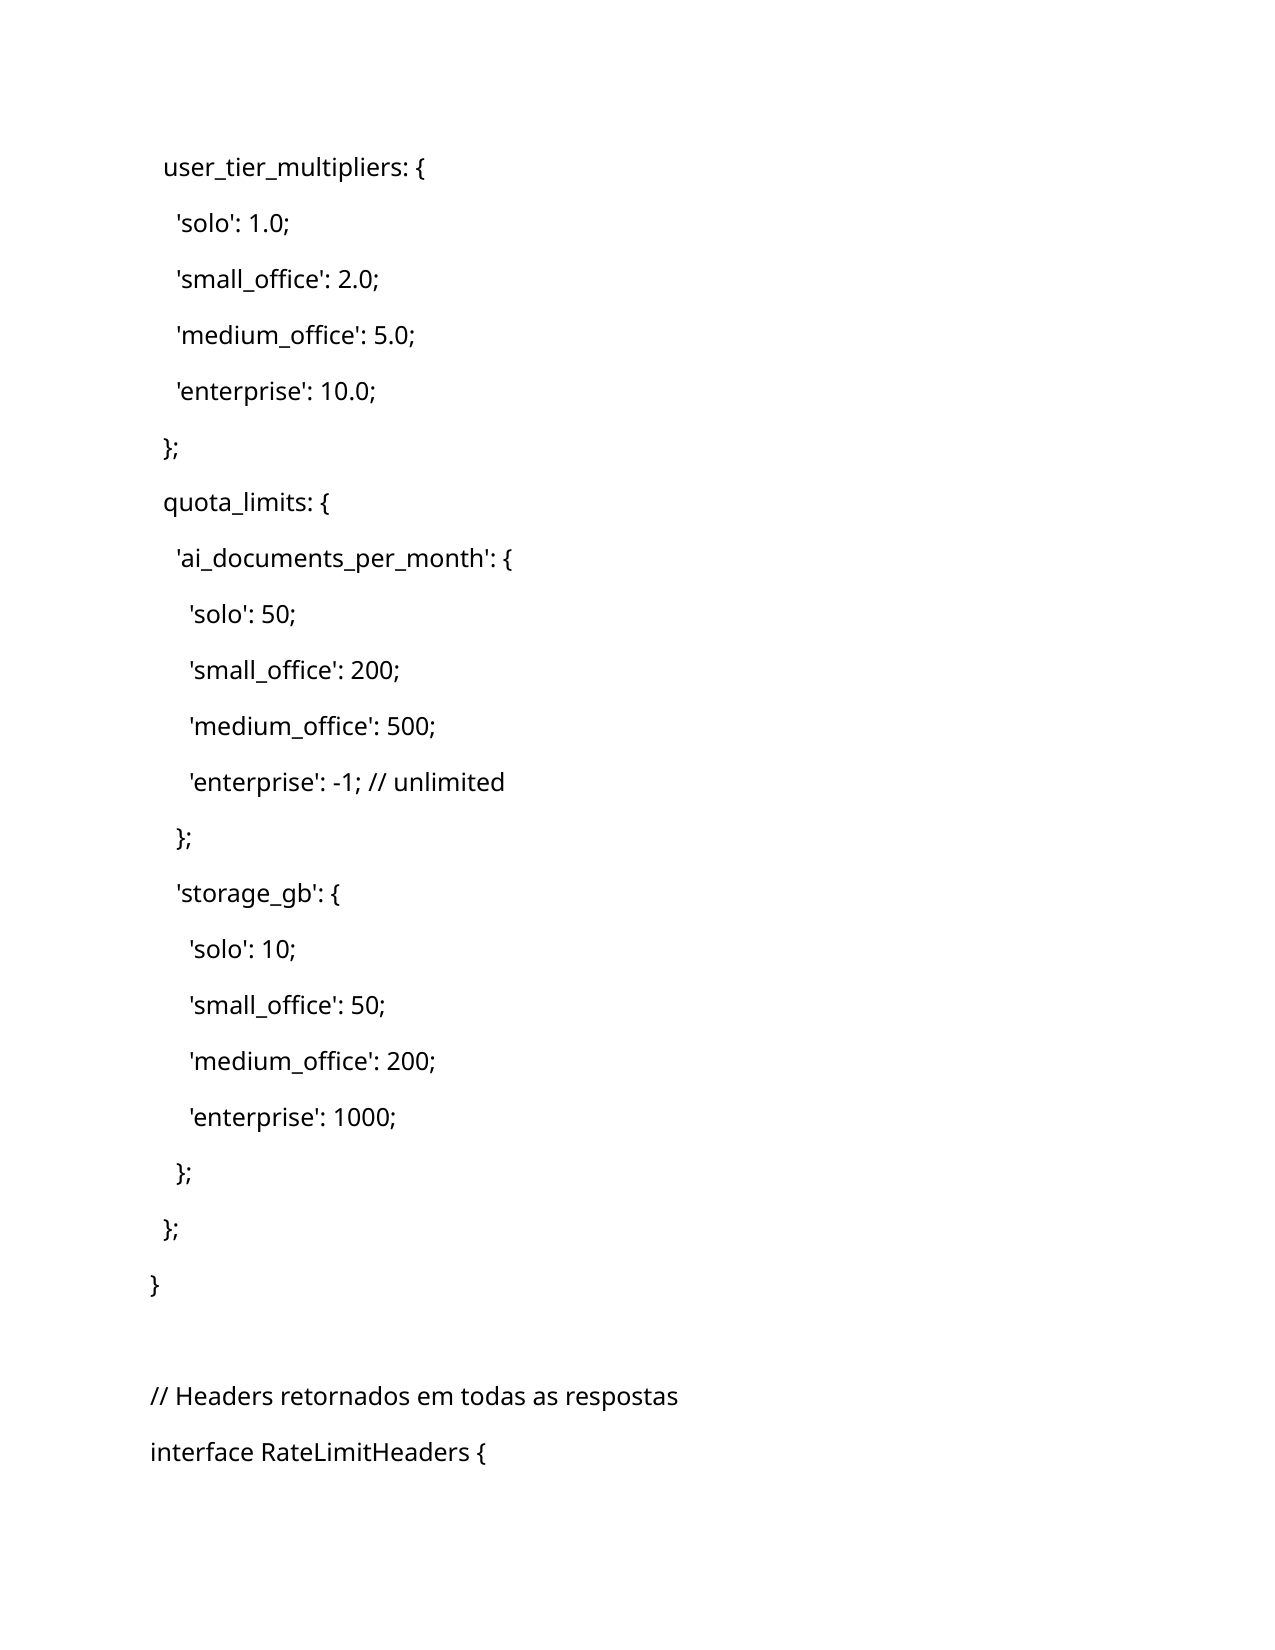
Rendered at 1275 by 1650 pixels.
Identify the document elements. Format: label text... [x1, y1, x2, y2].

text 'ai_documents_per_month': { [150, 541, 1125, 575]
text 'enterprise': -1; // unlimited [150, 764, 1125, 798]
text quota_limits: { [150, 485, 1125, 519]
text }; [150, 820, 1125, 854]
text }; [150, 1155, 1125, 1189]
text 'solo': 1.0; [150, 206, 1125, 240]
text user_tier_multipliers: { [150, 150, 1125, 184]
text 'storage_gb': { [150, 876, 1125, 910]
text }; [150, 429, 1125, 463]
text 'enterprise': 10.0; [150, 373, 1125, 407]
text // Headers retornados em todas as respostas [150, 1378, 1125, 1412]
text }; [150, 1211, 1125, 1245]
text } [150, 1267, 1125, 1301]
text 'enterprise': 1000; [150, 1099, 1125, 1133]
text 'small_office': 50; [150, 987, 1125, 1022]
text 'medium_office': 200; [150, 1043, 1125, 1077]
text 'small_office': 2.0; [150, 262, 1125, 296]
text 'solo': 10; [150, 932, 1125, 966]
text 'medium_office': 5.0; [150, 317, 1125, 352]
text 'medium_office': 500; [150, 708, 1125, 742]
text 'solo': 50; [150, 597, 1125, 631]
text 'small_office': 200; [150, 652, 1125, 687]
text interface RateLimitHeaders { [150, 1434, 1125, 1468]
